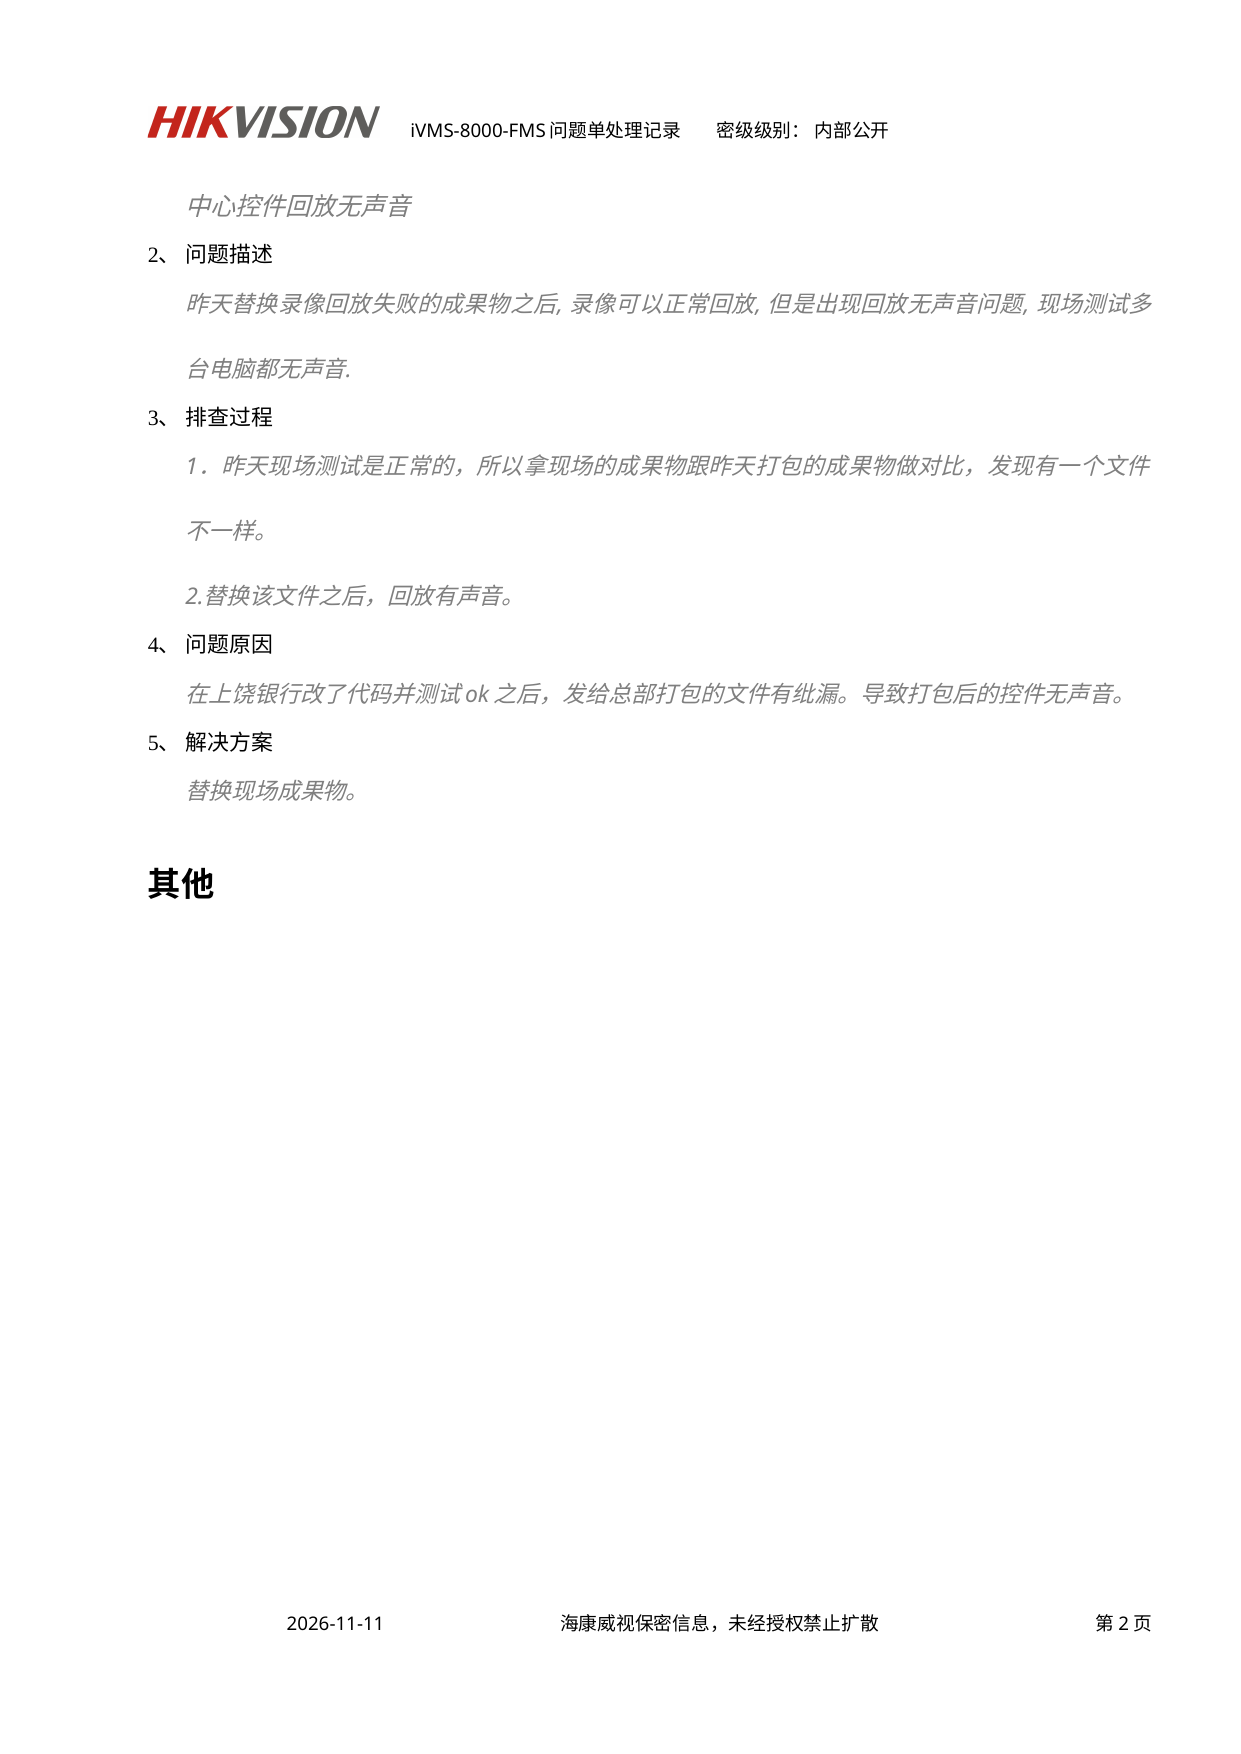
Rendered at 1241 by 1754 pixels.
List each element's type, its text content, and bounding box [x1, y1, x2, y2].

picture [147, 106, 380, 138]
list 解决方案 [148, 724, 1152, 757]
list 在上饶银行改了代码并测试ok之后，发给总部打包的文件有纰漏。导致打包后的控件无声音。 [185, 659, 1152, 724]
list 中心控件回放无声音 [185, 172, 1152, 237]
subtitle 其他 [148, 849, 1152, 914]
list 排查过程 [148, 399, 1152, 432]
list 问题原因 [148, 627, 1152, 659]
list 昨天替换录像回放失败的成果物之后, 录像可以正常回放, 但是出现回放无声音问题, 现场测试多台电脑都无声音. [185, 269, 1152, 399]
list 问题描述 [148, 237, 1152, 269]
list 替换现场成果物。 [185, 757, 1152, 822]
list 2.替换该文件之后，回放有声音。 [185, 562, 1152, 627]
list 1．昨天现场测试是正常的，所以拿现场的成果物跟昨天打包的成果物做对比，发现有一个文件不一样。 [185, 432, 1152, 562]
